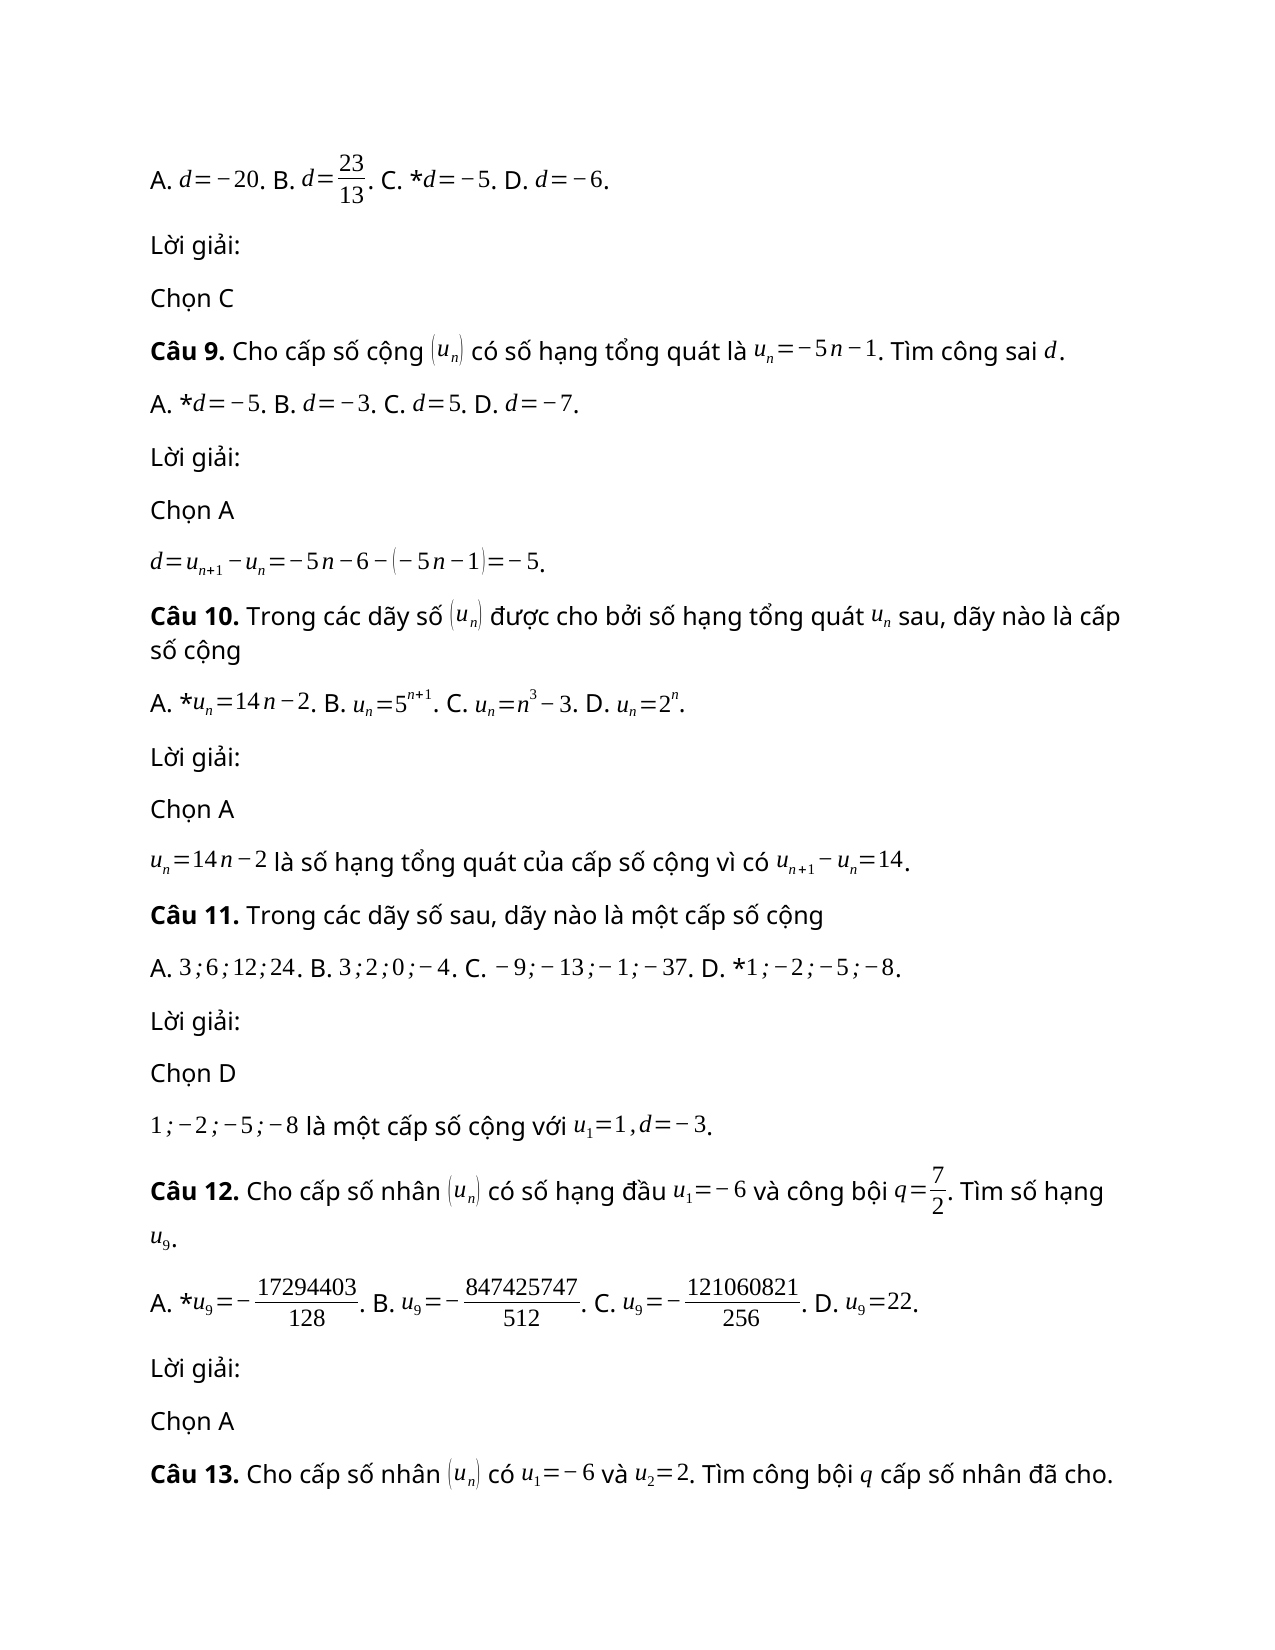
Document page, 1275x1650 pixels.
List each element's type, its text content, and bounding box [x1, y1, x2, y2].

text Lời giải: [150, 228, 1125, 262]
text A. . B. . C. . D. *. [150, 950, 1125, 984]
text Chọn A [150, 492, 1125, 526]
text A. . B. . C. *. D. . [150, 150, 1125, 209]
text Lời giải: [150, 439, 1125, 474]
text Chọn A [150, 792, 1125, 826]
text Câu 12. Cho cấp số nhân có số hạng đầu và công bội . Tìm số hạng . [150, 1162, 1125, 1255]
text Câu 11. Trong các dãy số sau, dãy nào là một cấp số cộng [150, 898, 1125, 932]
text A. *. B. . C. . D. . [150, 387, 1125, 421]
text Chọn D [150, 1056, 1125, 1090]
text Câu 9. Cho cấp số cộng có số hạng tổng quát là . Tìm công sai . [150, 333, 1125, 368]
text là một cấp số cộng với . [150, 1109, 1125, 1143]
text Chọn C [150, 281, 1125, 314]
text . [150, 545, 1125, 579]
text Lời giải: [150, 1351, 1125, 1385]
text Lời giải: [150, 739, 1125, 773]
text Chọn A [150, 1404, 1125, 1438]
text Câu 13. Cho cấp số nhân có và . Tìm công bội cấp số nhân đã cho. [150, 1457, 1125, 1491]
text A. *. B. . C. . D. . [150, 1273, 1125, 1332]
text là số hạng tổng quát của cấp số cộng vì có . [150, 845, 1125, 879]
text A. *. B. . C. . D. . [150, 686, 1125, 720]
text Lời giải: [150, 1003, 1125, 1037]
text Câu 10. Trong các dãy số được cho bởi số hạng tổng quát sau, dãy nào là cấp số cộng [150, 598, 1125, 667]
